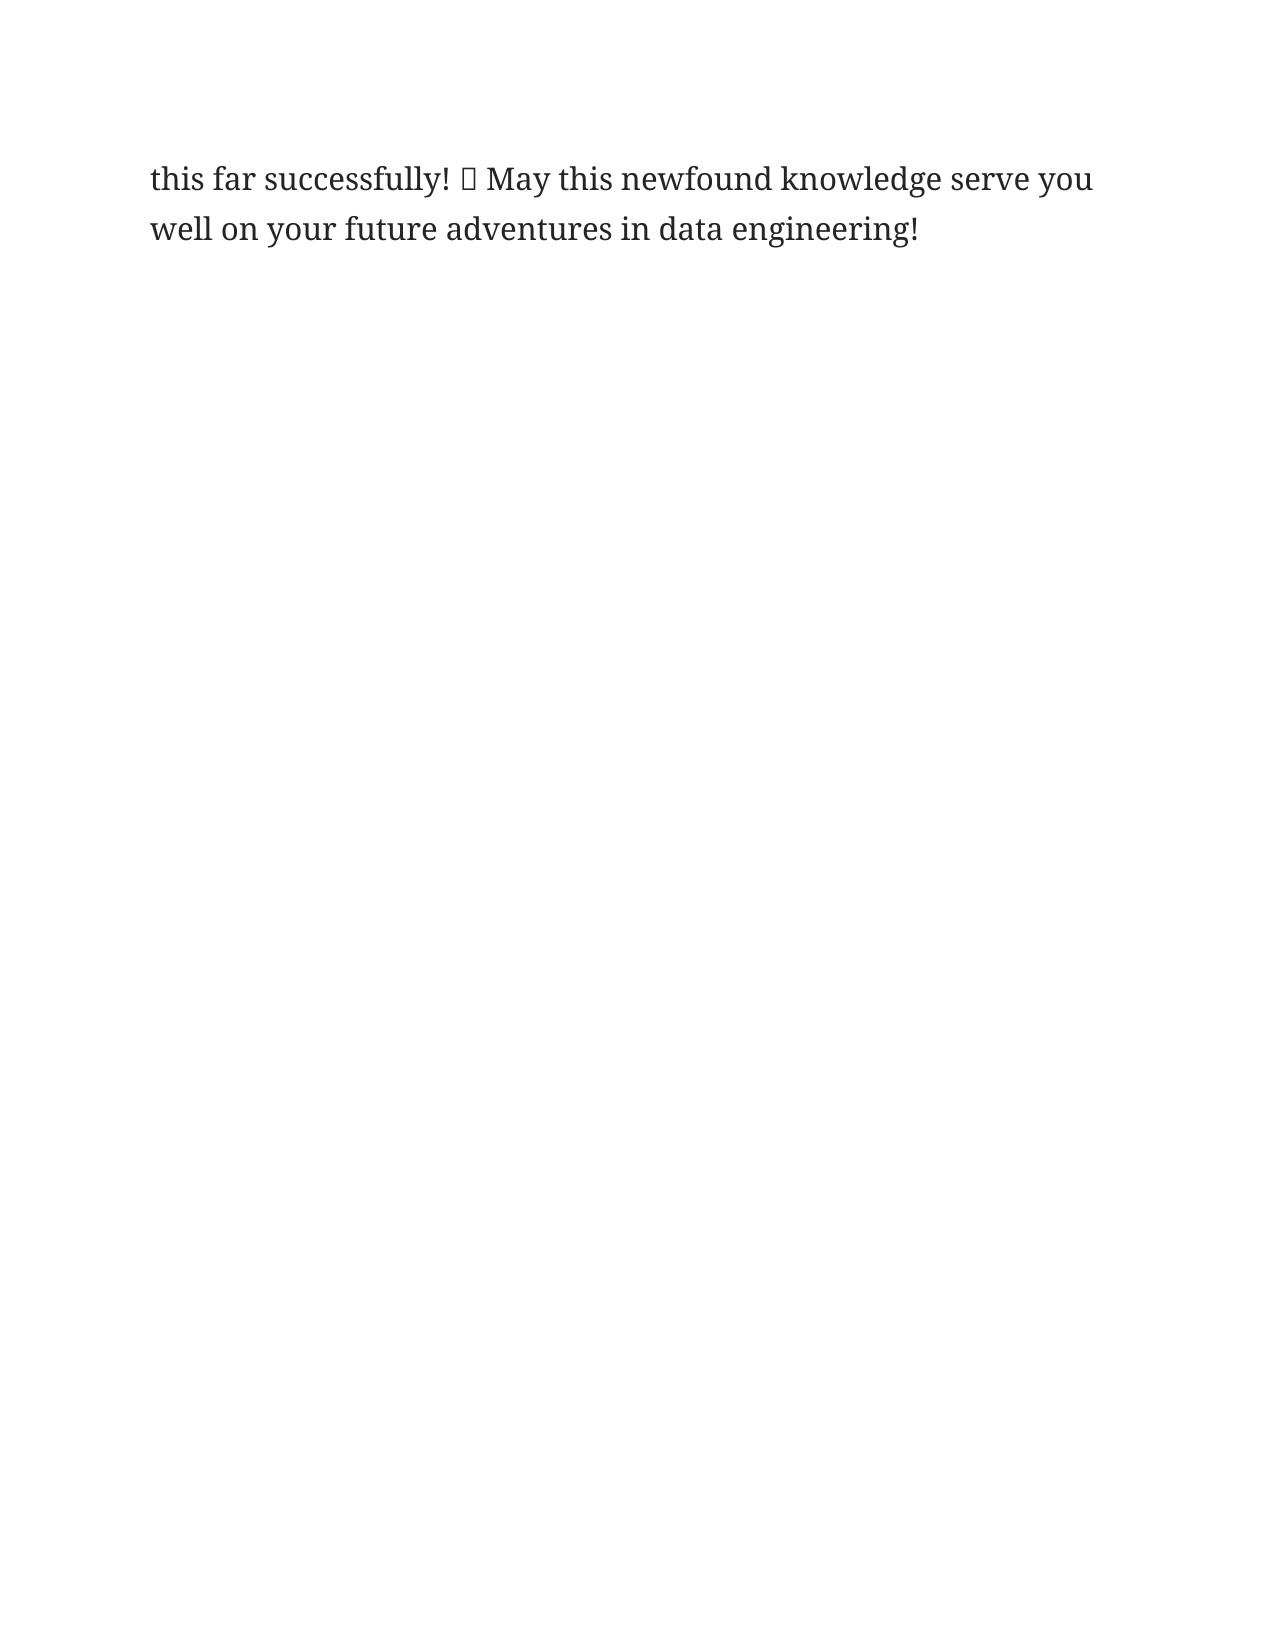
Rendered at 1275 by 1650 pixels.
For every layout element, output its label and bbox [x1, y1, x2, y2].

text [150, 150, 1125, 250]
